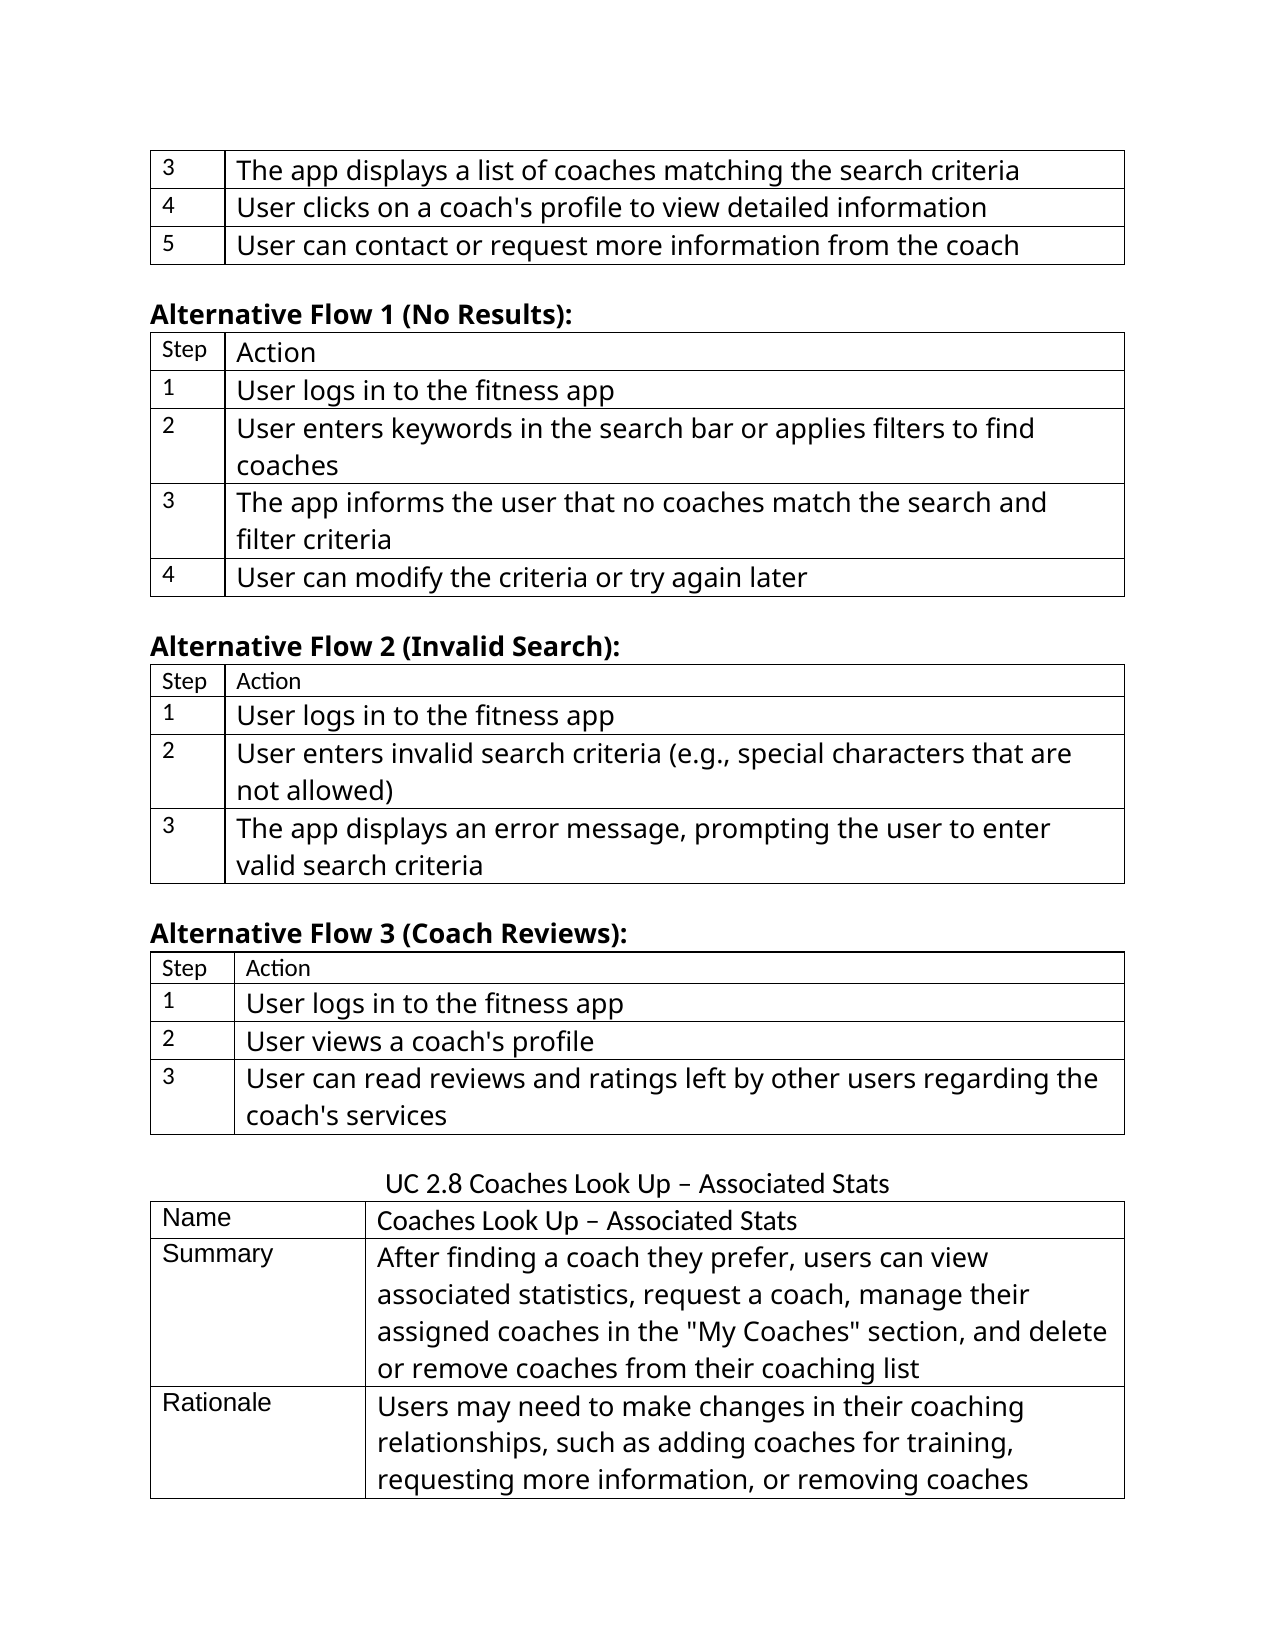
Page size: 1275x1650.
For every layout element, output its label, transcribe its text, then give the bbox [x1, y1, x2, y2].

table_header Name [151, 1202, 365, 1237]
table_cell User logs in to the fitness app [226, 371, 1124, 408]
table_cell 1 [151, 697, 224, 733]
table_header Action [226, 333, 1124, 370]
table_cell The app informs the user that no coaches match the search and filter criteria [226, 484, 1124, 558]
table_cell 5 [151, 227, 224, 264]
table_cell User clicks on a coach's profile to view detailed information [226, 189, 1124, 226]
table_cell User can read reviews and ratings left by other users regarding the coach's services [235, 1060, 1124, 1134]
table_cell User views a coach's profile [235, 1022, 1124, 1059]
table_cell Rationale [151, 1387, 365, 1498]
table_header Action [235, 953, 1124, 983]
table_cell User can modify the criteria or try again later [226, 559, 1124, 596]
table_cell User logs in to the fitness app [235, 984, 1124, 1021]
text Alternative Flow 1 (No Results): [150, 295, 1125, 332]
table_cell 3 [151, 1060, 234, 1134]
table_cell User logs in to the fitness app [226, 697, 1124, 733]
table_cell 1 [151, 371, 224, 408]
table_header Step [151, 665, 224, 696]
text Alternative Flow 2 (Invalid Search): [150, 627, 1125, 664]
table_header Step [151, 333, 224, 370]
table_cell Users may need to make changes in their coaching relationships, such as adding coaches for training, requesting more information, or removing coaches [366, 1387, 1124, 1498]
table_cell User enters invalid search criteria (e.g., special characters that are not allowed) [226, 735, 1124, 808]
table_cell User enters keywords in the search bar or applies filters to find coaches [226, 409, 1124, 483]
table_header Coaches Look Up – Associated Stats [366, 1202, 1124, 1237]
table_cell 2 [151, 1022, 234, 1059]
table_cell 3 [151, 809, 224, 883]
table_cell User can contact or request more information from the coach [226, 227, 1124, 264]
text Alternative Flow 3 (Coach Reviews): [150, 914, 1125, 951]
table_cell 3 [151, 151, 224, 188]
text UC 2.8 Coaches Look Up – Associated Stats [150, 1165, 1125, 1201]
table_cell The app displays an error message, prompting the user to enter valid search criteria [226, 809, 1124, 883]
table_cell Summary [151, 1239, 365, 1386]
table_cell After finding a coach they prefer, users can view associated statistics, request a coach, manage their assigned coaches in the "My Coaches" section, and delete or remove coaches from their coaching list [366, 1239, 1124, 1386]
table_cell 2 [151, 409, 224, 483]
table_cell 2 [151, 735, 224, 808]
table_cell 4 [151, 559, 224, 596]
table_cell The app displays a list of coaches matching the search criteria [226, 151, 1124, 188]
table_cell 4 [151, 189, 224, 226]
table_header Step [151, 953, 234, 983]
table_cell 1 [151, 984, 234, 1021]
table_header Action [226, 665, 1124, 696]
table_cell 3 [151, 484, 224, 558]
